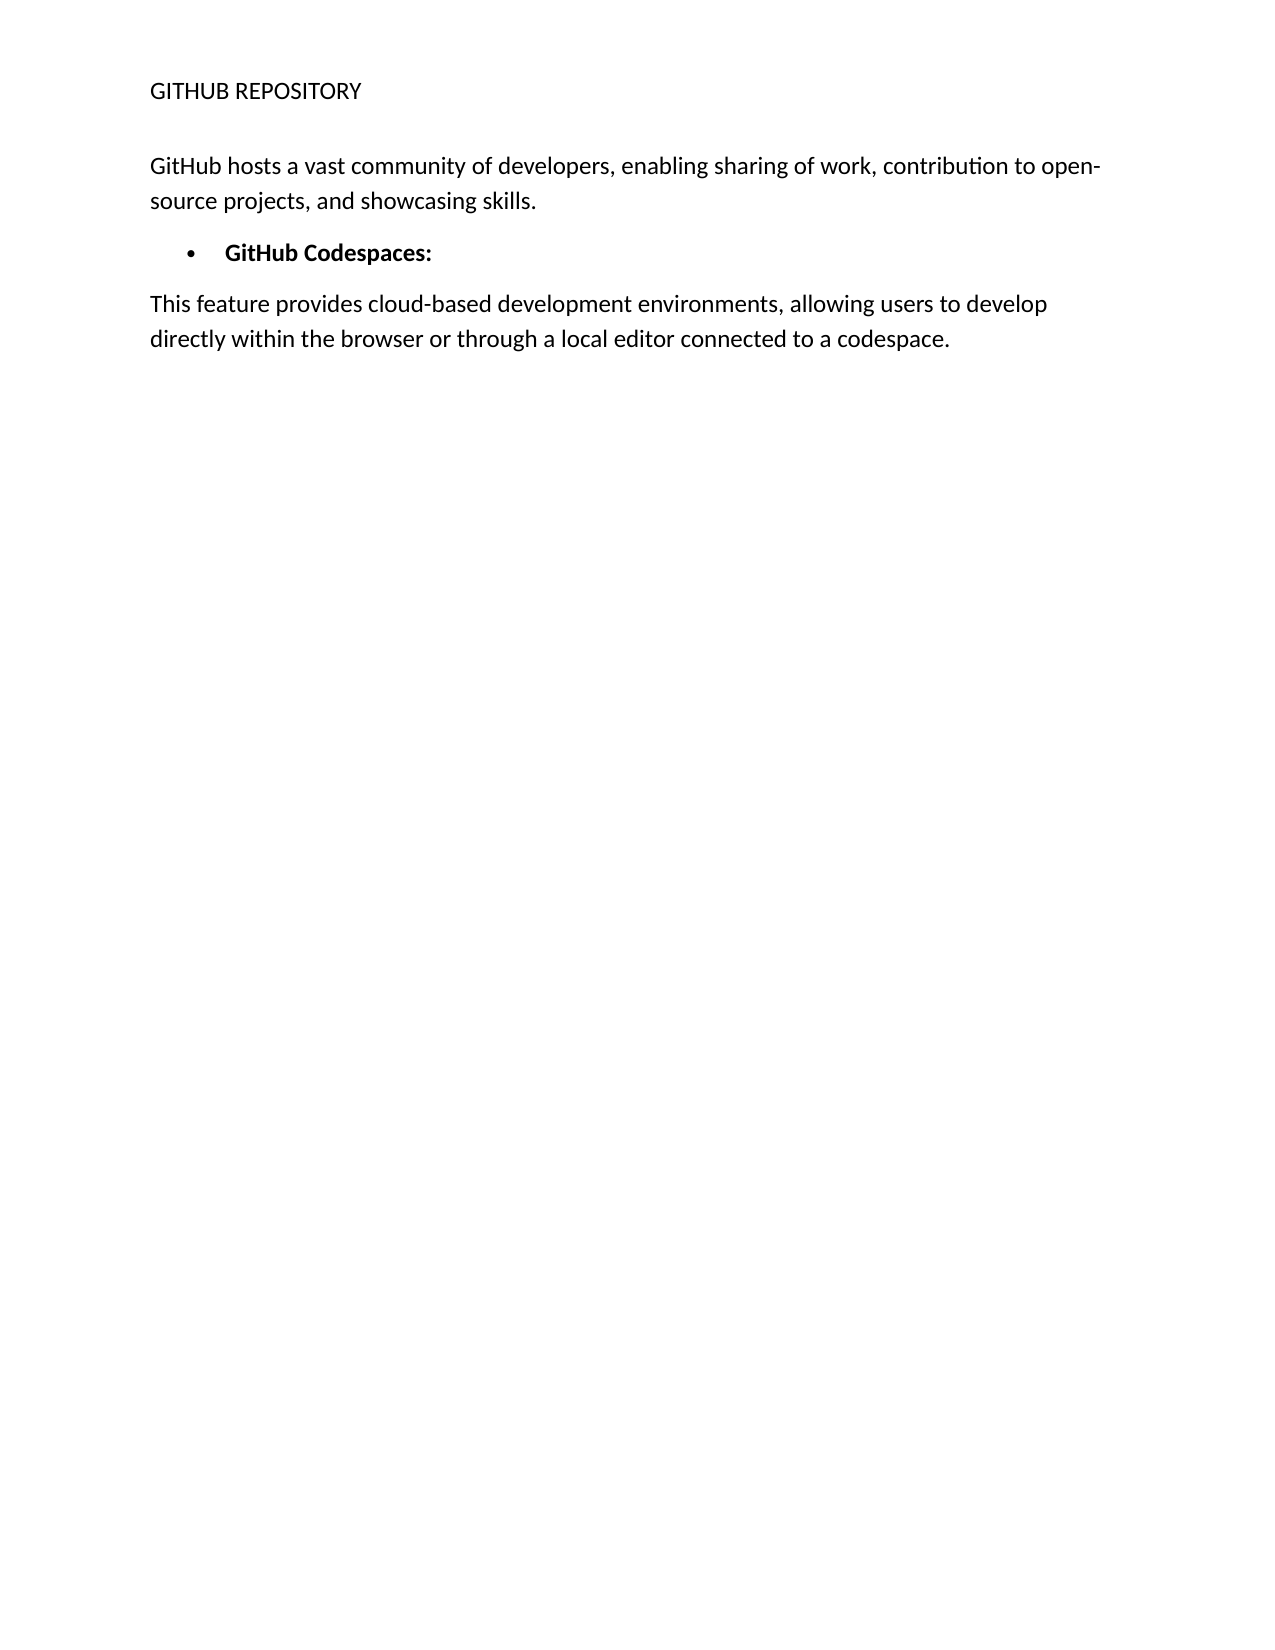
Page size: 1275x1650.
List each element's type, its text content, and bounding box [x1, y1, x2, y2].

text This feature provides cloud-based development environments, allowing users to develop directly within the browser or through a local editor connected to a codespace. [150, 288, 1125, 354]
list GitHub Codespaces: [187, 237, 1125, 267]
text GitHub hosts a vast community of developers, enabling sharing of work, contribution to open-source projects, and showcasing skills. [150, 150, 1125, 216]
